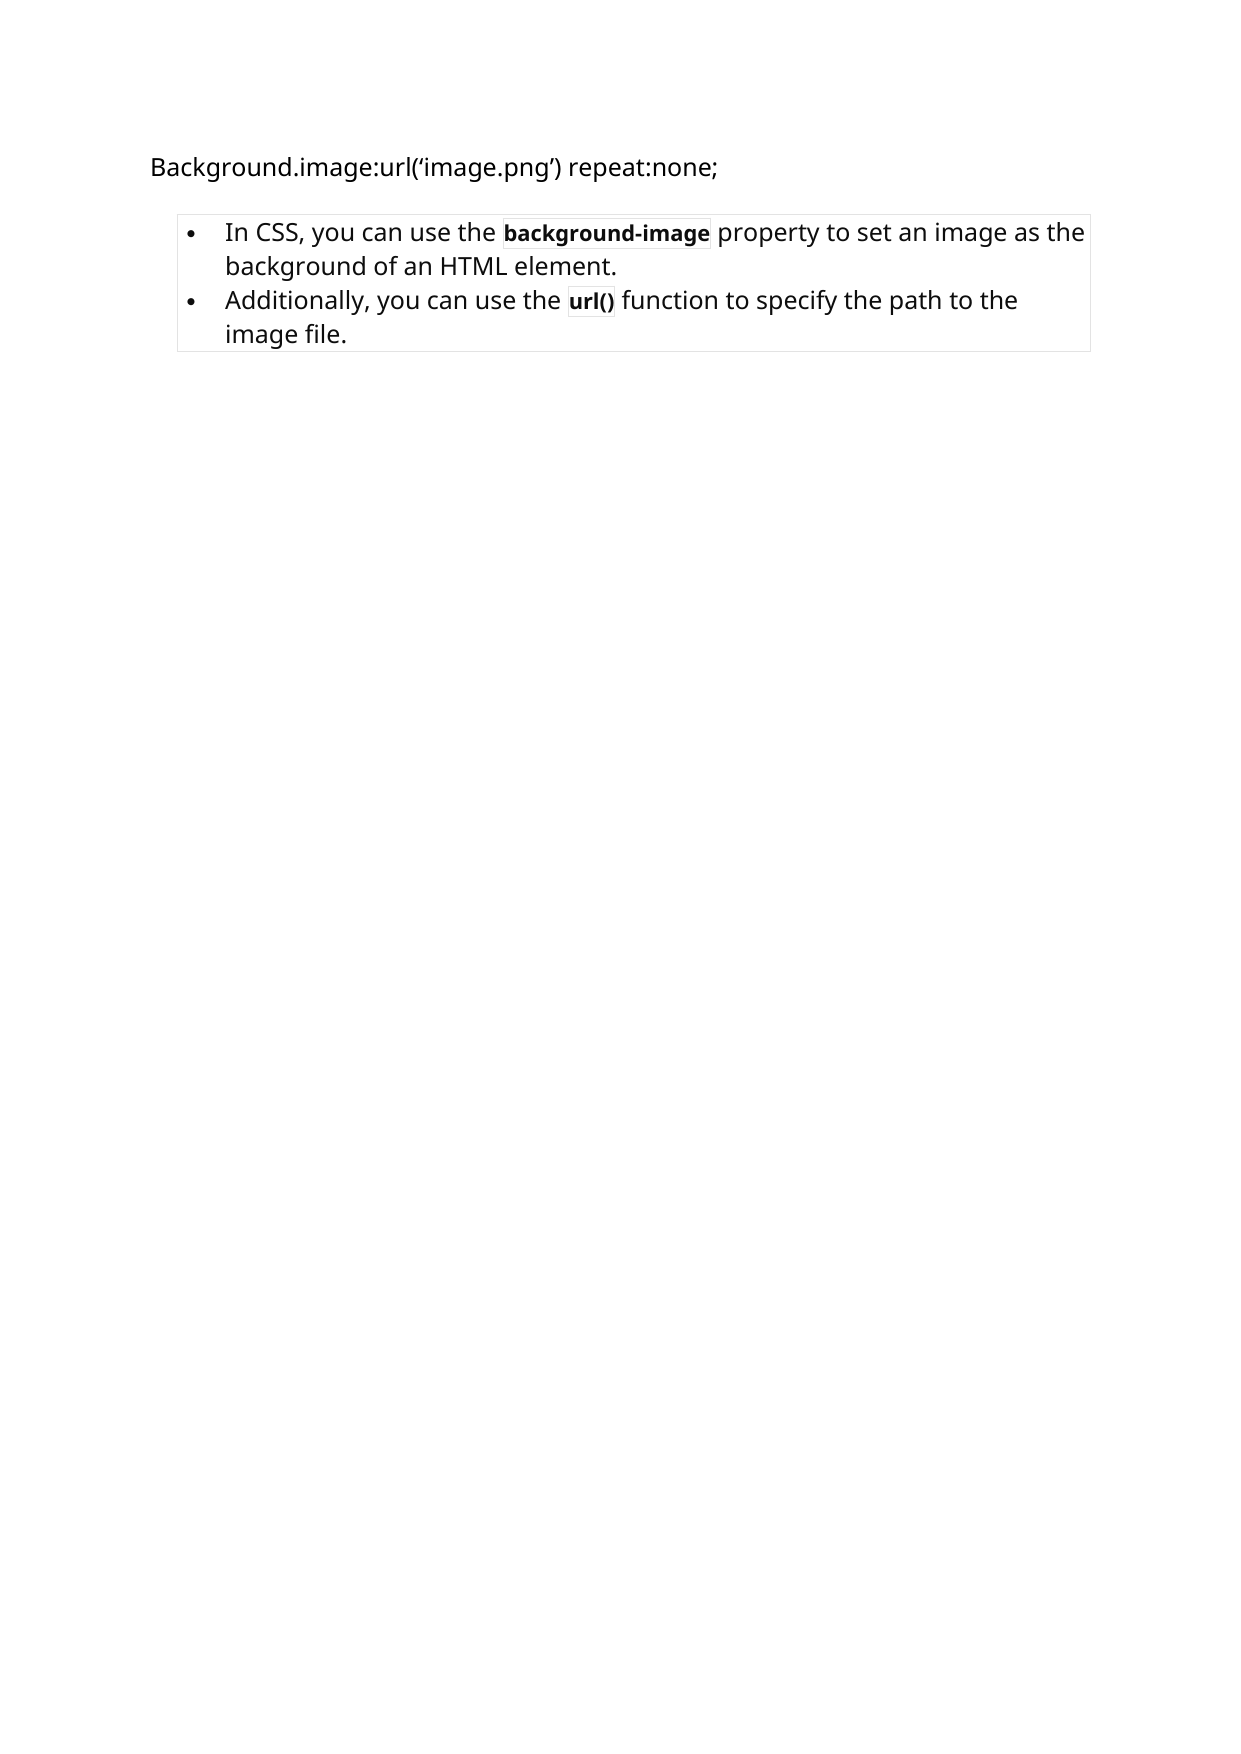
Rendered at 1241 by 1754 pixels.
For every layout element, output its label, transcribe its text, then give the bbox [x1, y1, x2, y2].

text Background.image:url(‘image.png’) repeat:none; [150, 150, 1090, 184]
list Additionally, you can use the url() function to specify the path to the image file. [178, 282, 1090, 351]
list In CSS, you can use the background-image property to set an image as the background of an HTML element. [178, 215, 1090, 282]
